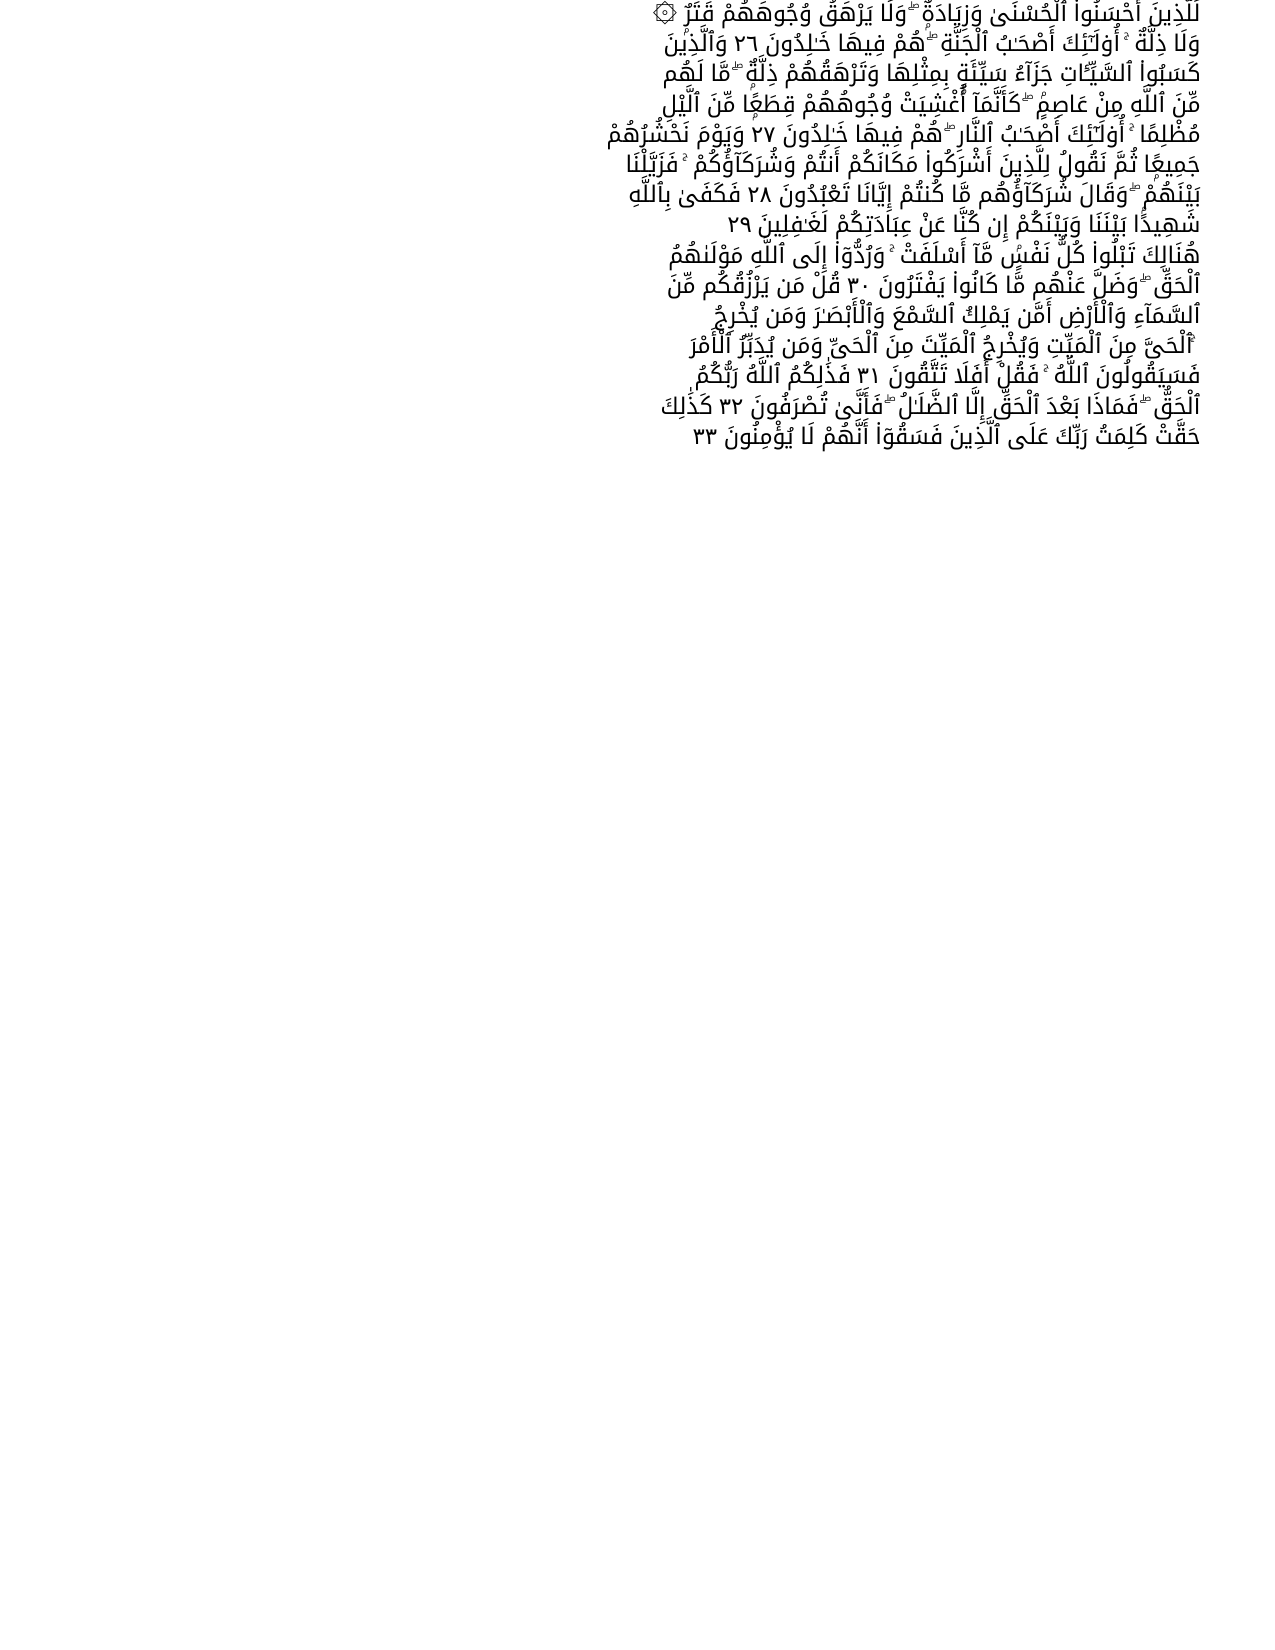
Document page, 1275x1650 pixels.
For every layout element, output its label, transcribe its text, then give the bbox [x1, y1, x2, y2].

text وَلَا ذِلَّةٌ ۚ أُو۟لَـٰٓئِكَ أَصْحَـٰبُ ٱلْجَنَّةِ ۖ هُمْ فِيهَا خَـٰلِدُونَ ٢٦ وَٱلَّذِينَ [75, 30, 1200, 57]
text ٱلْحَىَّ مِنَ ٱلْمَيِّتِ وَيُخْرِجُ ٱلْمَيِّتَ مِنَ ٱلْحَىِّ وَمَن يُدَبِّرُ ٱلْأَمْرَ ۚ [75, 332, 1200, 359]
text بَيْنَهُمْ ۖ وَقَالَ شُرَكَآؤُهُم مَّا كُنتُمْ إِيَّانَا تَعْبُدُونَ ٢٨ فَكَفَىٰ بِٱللَّهِ [75, 181, 1200, 208]
text كَسَبُوا۟ ٱلسَّيِّـَٔاتِ جَزَآءُ سَيِّئَةٍۭ بِمِثْلِهَا وَتَرْهَقُهُمْ ذِلَّةٌۭ ۖ مَّا لَهُم [75, 60, 1200, 87]
text ٱلْحَقِّ ۖ وَضَلَّ عَنْهُم مَّا كَانُوا۟ يَفْتَرُونَ ٣٠ قُلْ مَن يَرْزُقُكُم مِّنَ [75, 272, 1200, 298]
text حَقَّتْ كَلِمَتُ رَبِّكَ عَلَى ٱلَّذِينَ فَسَقُوٓا۟ أَنَّهُمْ لَا يُؤْمِنُونَ ٣٣ [75, 423, 1200, 449]
text شَهِيدًۢا بَيْنَنَا وَبَيْنَكُمْ إِن كُنَّا عَنْ عِبَادَتِكُمْ لَغَـٰفِلِينَ ٢٩ [75, 211, 1200, 238]
text ٱلسَّمَآءِ وَٱلْأَرْضِ أَمَّن يَمْلِكُ ٱلسَّمْعَ وَٱلْأَبْصَـٰرَ وَمَن يُخْرِجُ [75, 302, 1200, 328]
text مُظْلِمًا ۚ أُو۟لَـٰٓئِكَ أَصْحَـٰبُ ٱلنَّارِ ۖ هُمْ فِيهَا خَـٰلِدُونَ ٢٧ وَيَوْمَ نَحْشُرُهُمْ [75, 121, 1200, 147]
text مِّنَ ٱللَّهِ مِنْ عَاصِمٍۢ ۖ كَأَنَّمَآ أُغْشِيَتْ وُجُوهُهُمْ قِطَعًۭا مِّنَ ٱلَّيْلِ [75, 91, 1200, 117]
text فَسَيَقُولُونَ ٱللَّهُ ۚ فَقُلْ أَفَلَا تَتَّقُونَ ٣١ فَذَٰلِكُمُ ٱللَّهُ رَبُّكُمُ [75, 362, 1200, 389]
text هُنَالِكَ تَبْلُوا۟ كُلُّ نَفْسٍۢ مَّآ أَسْلَفَتْ ۚ وَرُدُّوٓا۟ إِلَى ٱللَّهِ مَوْلَىٰهُمُ [75, 242, 1200, 268]
text ٱلْحَقُّ ۖ فَمَاذَا بَعْدَ ٱلْحَقِّ إِلَّا ٱلضَّلَـٰلُ ۖ فَأَنَّىٰ تُصْرَفُونَ ٣٢ كَذَٰلِكَ [75, 393, 1200, 419]
text جَمِيعًۭا ثُمَّ نَقُولُ لِلَّذِينَ أَشْرَكُوا۟ مَكَانَكُمْ أَنتُمْ وَشُرَكَآؤُكُمْ ۚ فَزَيَّلْنَا [75, 151, 1200, 177]
text ۞ لِّلَّذِينَ أَحْسَنُوا۟ ٱلْحُسْنَىٰ وَزِيَادَةٌۭ ۖ وَلَا يَرْهَقُ وُجُوهَهُمْ قَتَرٌۭ [75, 0, 1200, 26]
